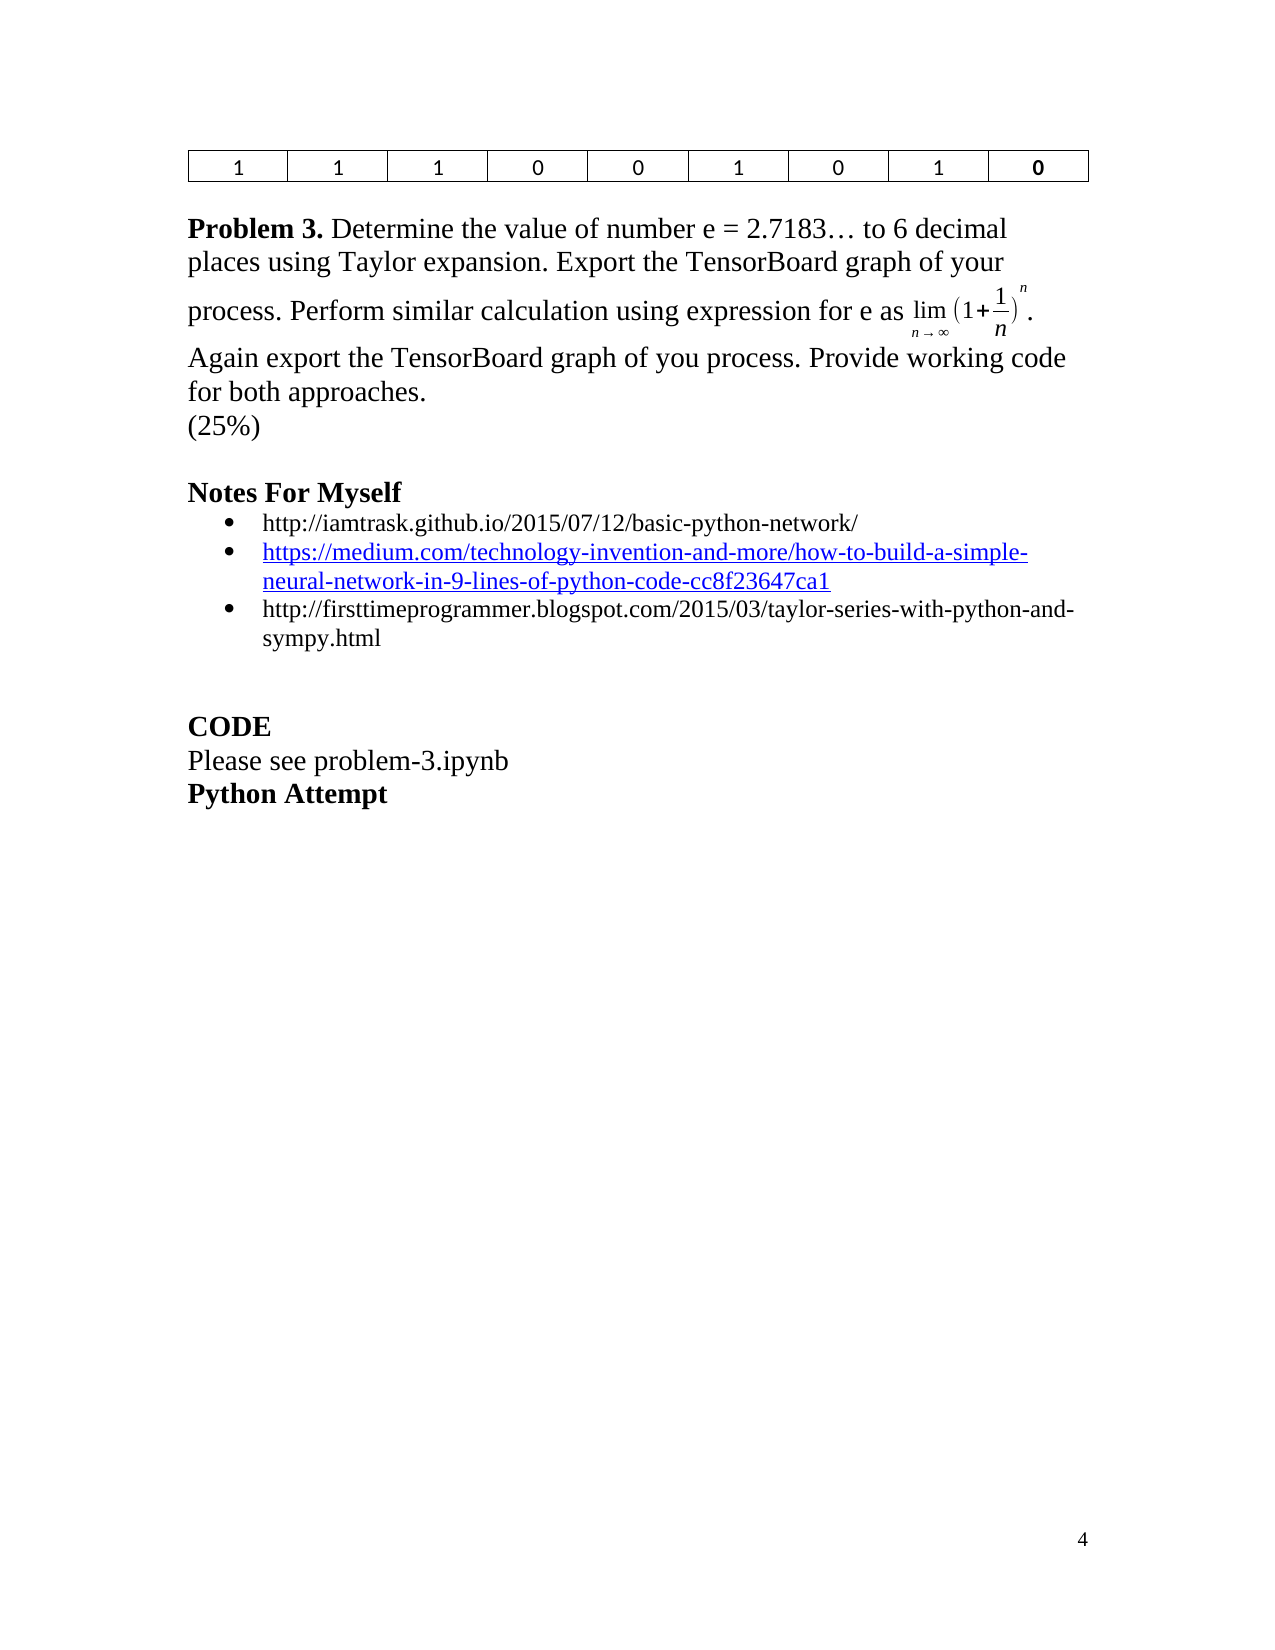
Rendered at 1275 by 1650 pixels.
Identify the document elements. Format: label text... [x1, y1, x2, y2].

list http://firsttimeprogrammer.blogspot.com/2015/03/taylor-series-with-python-and-sympy.html [225, 594, 1087, 652]
table_cell 0 [588, 151, 688, 181]
table_cell 0 [488, 151, 587, 181]
table_cell 0 [789, 151, 888, 181]
table_cell 1 [189, 151, 287, 181]
table_cell 1 [288, 151, 387, 181]
table_cell 1 [889, 151, 988, 181]
text Please see problem-3.ipynb [187, 743, 1087, 777]
list http://iamtrask.github.io/2015/07/12/basic-python-network/ [225, 508, 1087, 537]
list https://medium.com/technology-invention-and-more/how-to-build-a-simple-neural-network-in-9-lines-of-python-code-cc8f23647ca1 [225, 537, 1087, 594]
table_cell 0 [989, 151, 1088, 181]
text Notes For Myself [187, 475, 1087, 508]
text Python Attempt [187, 777, 1087, 810]
text (25%) [187, 408, 1087, 441]
text CODE [187, 709, 1087, 743]
table_cell 1 [689, 151, 788, 181]
table_cell 1 [388, 151, 487, 181]
